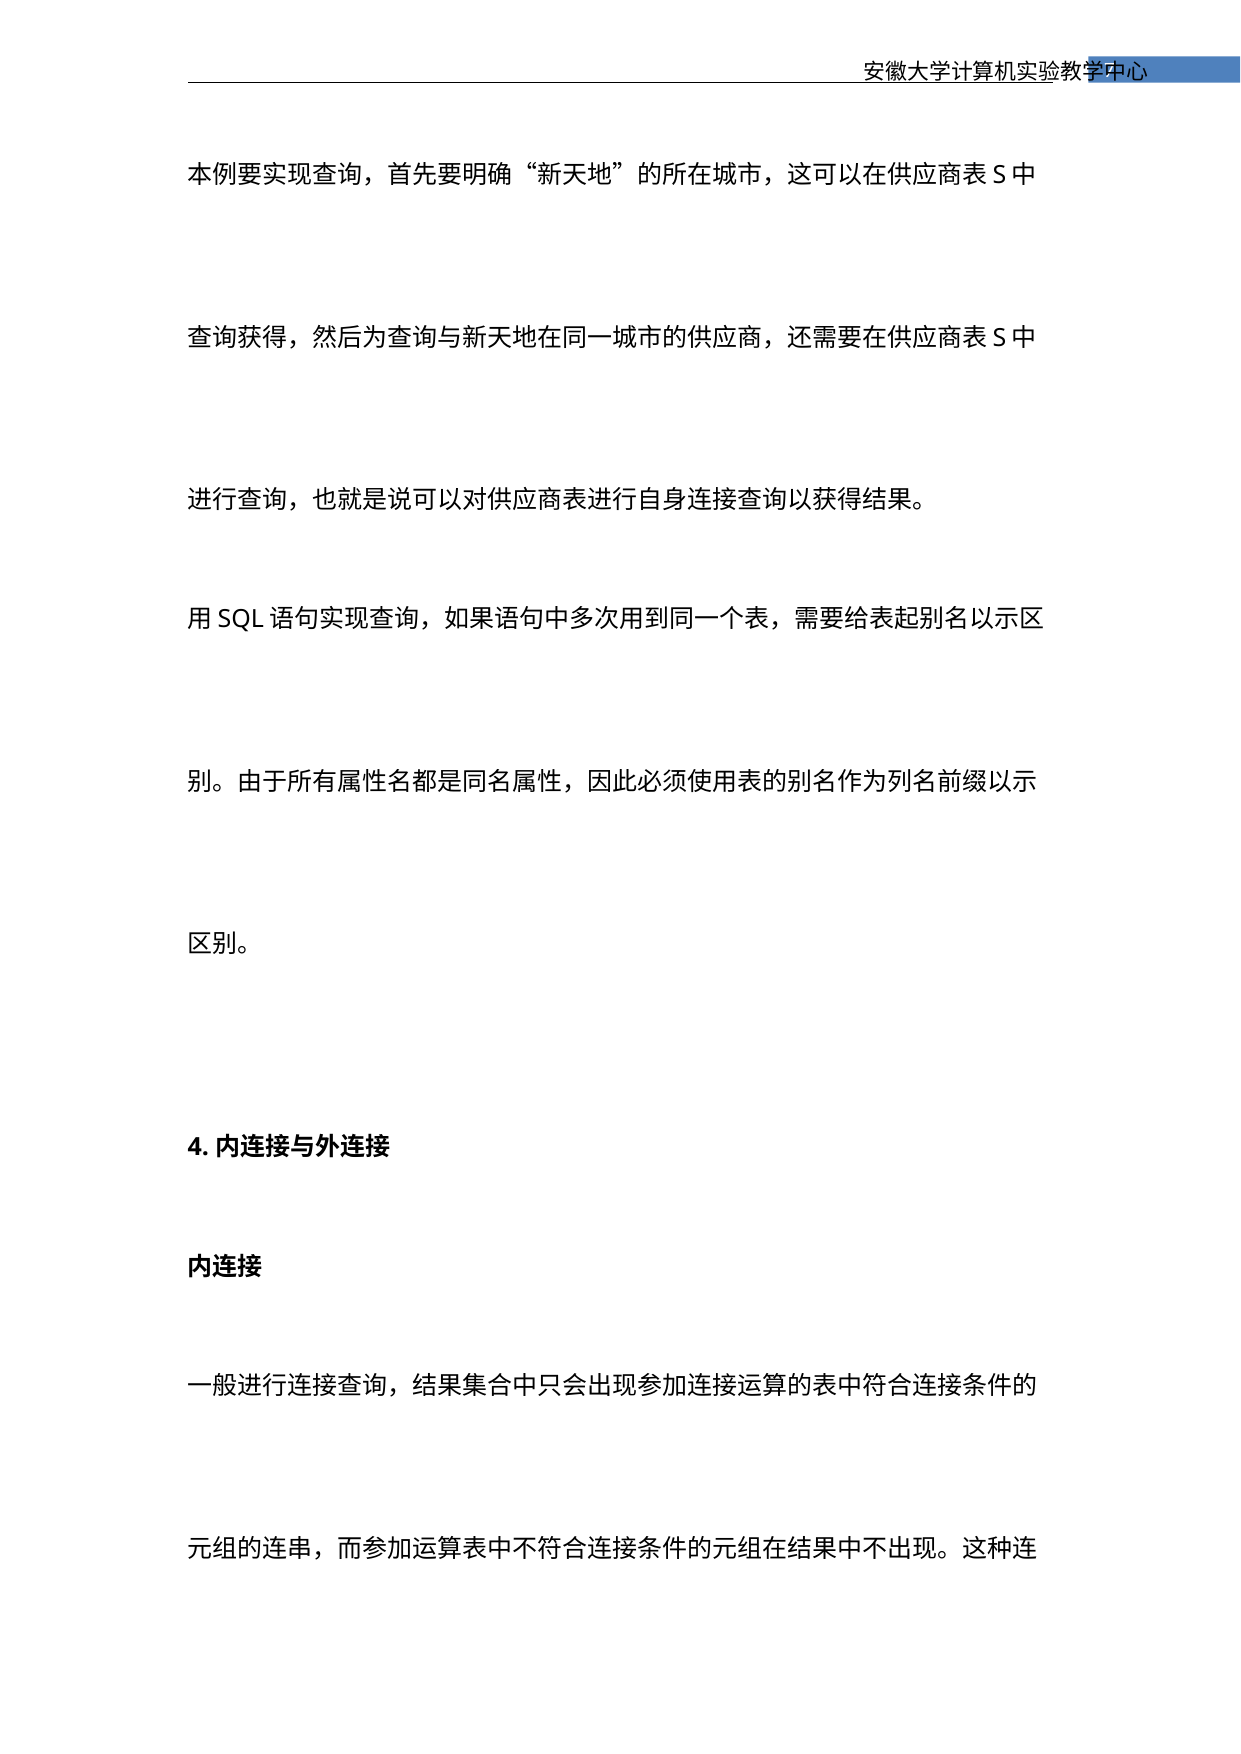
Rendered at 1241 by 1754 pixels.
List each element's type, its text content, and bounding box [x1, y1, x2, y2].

text 4. 内连接与外连接 [187, 1112, 1053, 1177]
text 本例要实现查询，首先要明确“新天地”的所在城市，这可以在供应商表S中查询获得，然后为查询与新天地在同一城市的供应商，还需要在供应商表S中进行查询，也就是说可以对供应商表进行自身连接查询以获得结果。 [187, 140, 1053, 530]
text 用SQL语句实现查询，如果语句中多次用到同一个表，需要给表起别名以示区别。由于所有属性名都是同名属性，因此必须使用表的别名作为列名前缀以示区别。 [187, 584, 1053, 974]
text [187, 1351, 1053, 1579]
text 内连接 [187, 1232, 1053, 1297]
